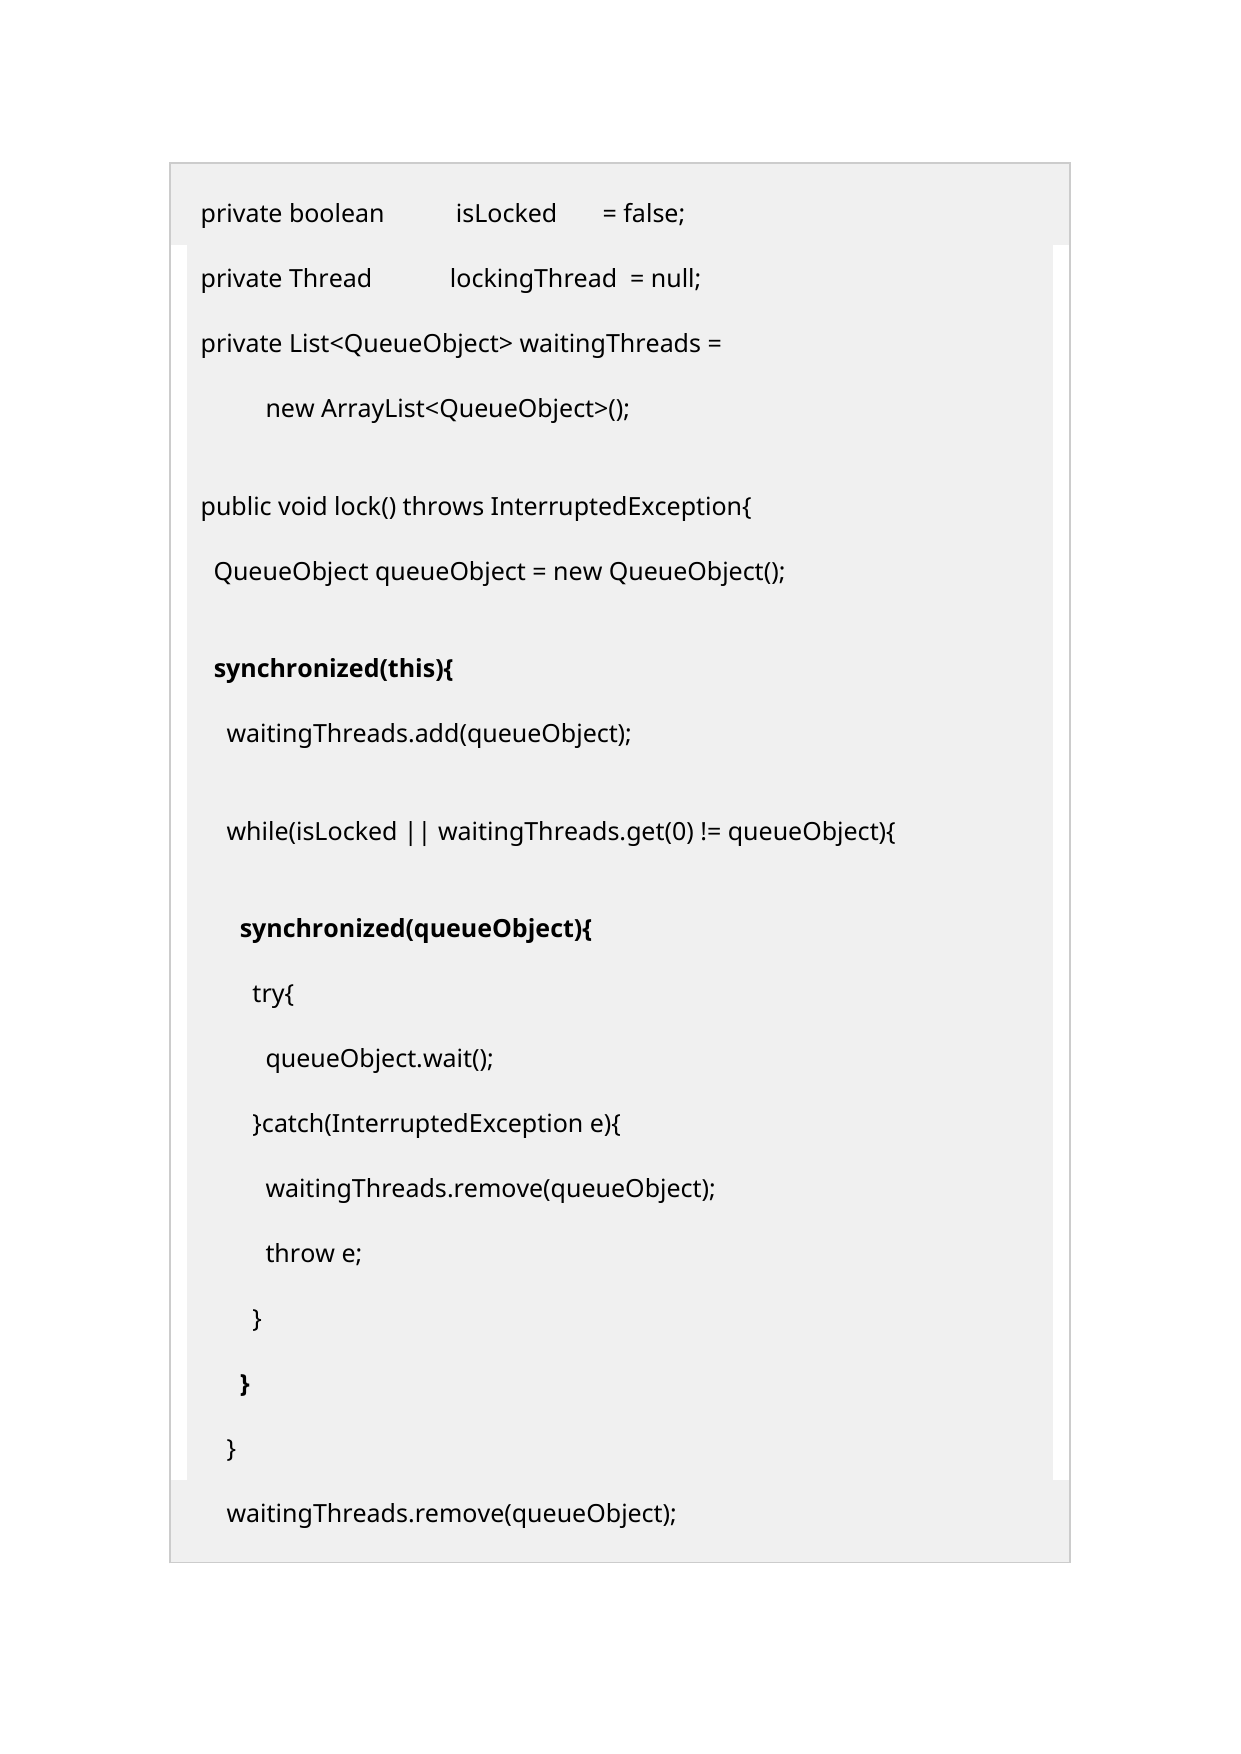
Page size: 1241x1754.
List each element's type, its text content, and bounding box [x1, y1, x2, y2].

text try{ [187, 960, 1053, 1025]
text QueueObject queueObject = new QueueObject(); [187, 538, 1053, 603]
text }catch(InterruptedException e){ [187, 1090, 1053, 1155]
text private boolean isLocked = false; [171, 164, 1069, 245]
text } [187, 1415, 1053, 1462]
text synchronized(this){ [187, 635, 1053, 700]
text new ArrayList<QueueObject>(); [187, 375, 1053, 440]
text queueObject.wait(); [187, 1025, 1053, 1090]
text while(isLocked || waitingThreads.get(0) != queueObject){ [187, 798, 1053, 863]
text private Thread lockingThread = null; [187, 245, 1053, 310]
text waitingThreads.remove(queueObject); [171, 1462, 1069, 1562]
text throw e; [187, 1220, 1053, 1285]
text private List<QueueObject> waitingThreads = [187, 310, 1053, 375]
text } [187, 1285, 1053, 1350]
text synchronized(queueObject){ [187, 895, 1053, 960]
text waitingThreads.remove(queueObject); [187, 1155, 1053, 1220]
text public void lock() throws InterruptedException{ [187, 473, 1053, 538]
text } [187, 1350, 1053, 1415]
text waitingThreads.add(queueObject); [187, 700, 1053, 765]
